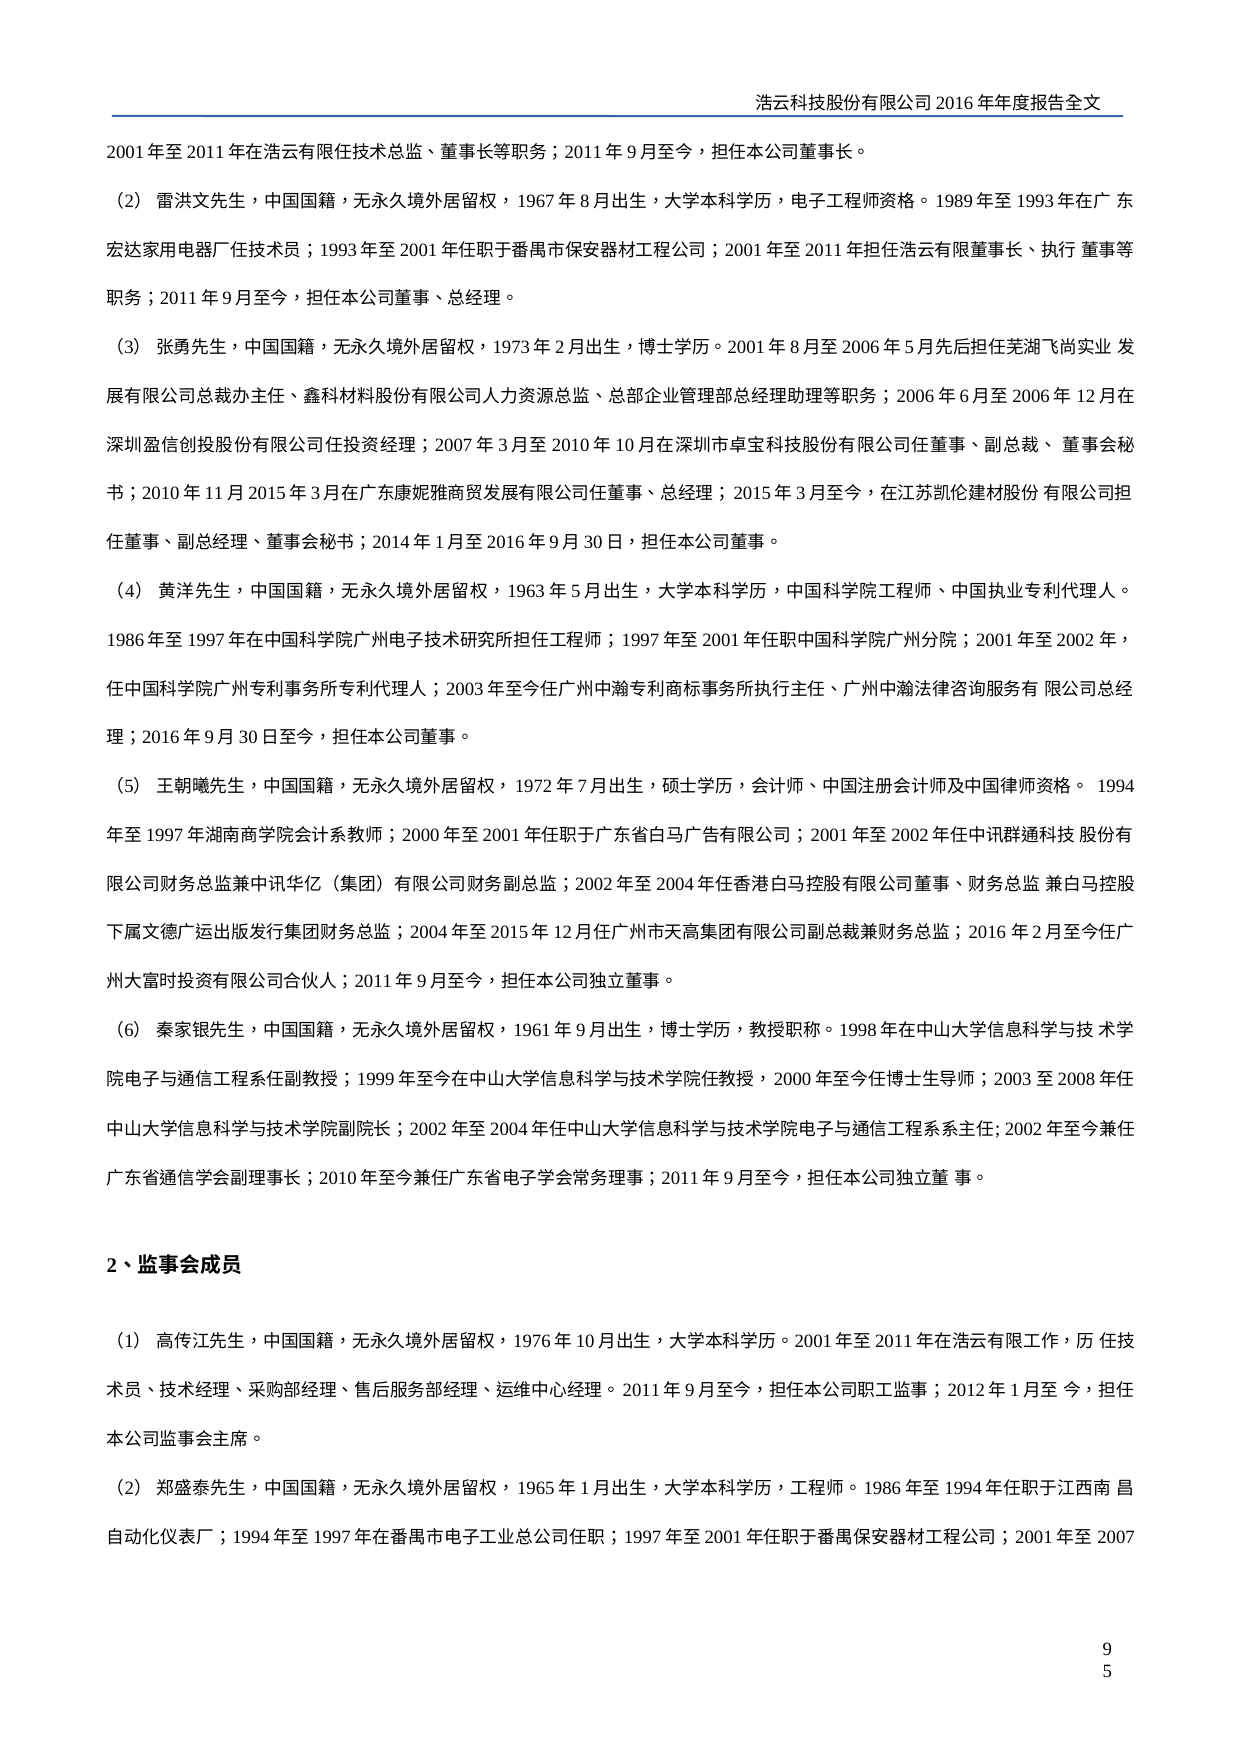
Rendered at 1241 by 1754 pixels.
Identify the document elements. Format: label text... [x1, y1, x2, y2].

text （6） 秦家银先生，中国国籍，无永久境外居留权，1961年9月出生，博士学历，教授职称。1998年在中山大学信息科学与技 术学院电子与通信工程系任副教授；1999年至今在中山大学信息科学与技术学院任教授，2000年至今任博士生导师；2003 至2008年任中山大学信息科学与技术学院副院长；2002年至2004年任中山大学信息科学与技术学院电子与通信工程系系主任; 2002年至今兼任广东省通信学会副理事长；2010年至今兼任广东省电子学会常务理事；2011年9月至今，担任本公司独立董 事。 [106, 997, 1135, 1194]
text （4） 黄洋先生，中国国籍，无永久境外居留权，1963年5月出生，大学本科学历，中国科学院工程师、中国执业专利代理人。 1986年至1997年在中国科学院广州电子技术研究所担任工程师；1997年至2001年任职中国科学院广州分院；2001年至2002 年，任中国科学院广州专利事务所专利代理人；2003年至今任广州中瀚专利商标事务所执行主任、广州中瀚法律咨询服务有 限公司总经理；2016年9月30日至今，担任本公司董事。 [106, 558, 1135, 754]
text （5） 王朝曦先生，中国国籍，无永久境外居留权，1972年7月出生，硕士学历，会计师、中国注册会计师及中国律师资格。 1994年至1997年湖南商学院会计系教师；2000年至2001年任职于广东省白马广告有限公司；2001年至2002年任中讯群通科技 股份有限公司财务总监兼中讯华亿（集团）有限公司财务副总监；2002年至2004年任香港白马控股有限公司董事、财务总监 兼白马控股下属文德广运出版发行集团财务总监；2004年至2015年12月任广州市天高集团有限公司副总裁兼财务总监；2016 年2月至今任广州大富时投资有限公司合伙人；2011年9月至今，担任本公司独立董事。 [106, 754, 1135, 997]
text （2） 雷洪文先生，中国国籍，无永久境外居留权，1967年8月出生，大学本科学历，电子工程师资格。1989年至1993年在广 东宏达家用电器厂任技术员；1993年至2001年任职于番禺市保安器材工程公司；2001年至2011年担任浩云有限董事长、执行 董事等职务；2011年9月至今，担任本公司董事、总经理。 [106, 168, 1135, 314]
text （1） 高传江先生，中国国籍，无永久境外居留权，1976年10月出生，大学本科学历。2001年至2011年在浩云有限工作，历 任技术员、技术经理、采购部经理、售后服务部经理、运维中心经理。2011年9月至今，担任本公司职工监事；2012年1月至 今，担任本公司监事会主席。 [106, 1308, 1135, 1456]
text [106, 1456, 1135, 1553]
text 2、监事会成员 [106, 1250, 1135, 1279]
text 2001年至2011年在浩云有限任技术总监、董事长等职务；2011年9月至今，担任本公司董事长。 [106, 119, 1135, 168]
text （3） 张勇先生，中国国籍，无永久境外居留权，1973年2月出生，博士学历。2001年8月至2006年5月先后担任芜湖飞尚实业 发展有限公司总裁办主任、鑫科材料股份有限公司人力资源总监、总部企业管理部总经理助理等职务；2006年6月至2006年 12月在深圳盈信创投股份有限公司任投资经理；2007年3月至2010年10月在深圳市卓宝科技股份有限公司任董事、副总裁、 董事会秘书；2010年11月2015年3月在广东康妮雅商贸发展有限公司任董事、总经理；2015年3月至今，在江苏凯伦建材股份 有限公司担任董事、副总经理、董事会秘书；2014年1月至2016年9月30日，担任本公司董事。 [106, 314, 1135, 558]
